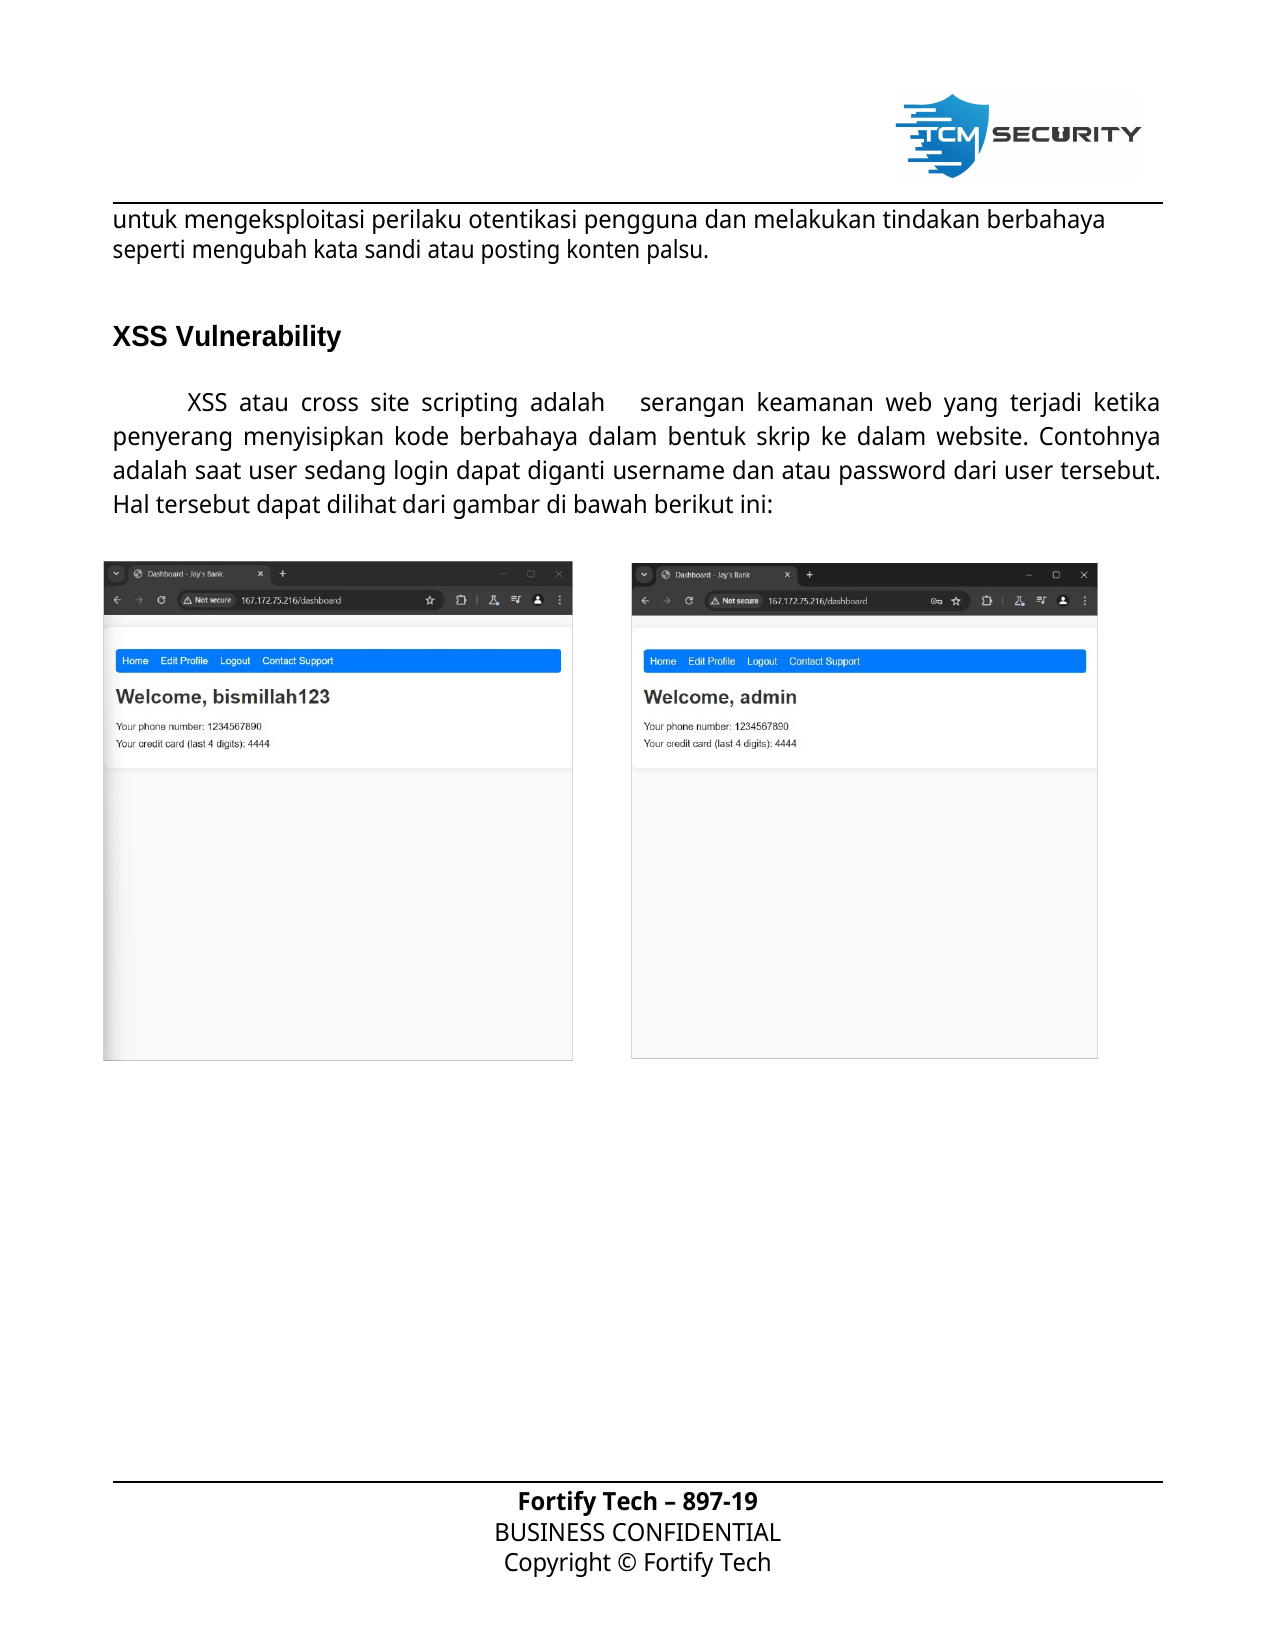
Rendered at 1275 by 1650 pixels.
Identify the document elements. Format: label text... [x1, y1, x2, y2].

text untuk mengeksploitasi perilaku otentikasi pengguna dan melakukan tindakan berbahaya [112, 205, 1177, 234]
picture [103, 561, 573, 1061]
text seperti mengubah kata sandi atau posting konten palsu. [112, 234, 1177, 264]
subtitle XSS Vulnerability [112, 319, 1177, 352]
picture [894, 92, 1142, 179]
text XSS atau cross site scripting adalah serangan keamanan web yang terjadi ketika penyerang menyisipkan kode berbahaya dalam bentuk skrip ke dalam website. Contohnya adalah saat user sedang login dapat diganti username dan atau password dari user tersebut. Hal tersebut dapat dilihat dari gambar di bawah berikut ini: [112, 384, 1162, 521]
picture [631, 563, 1098, 1059]
